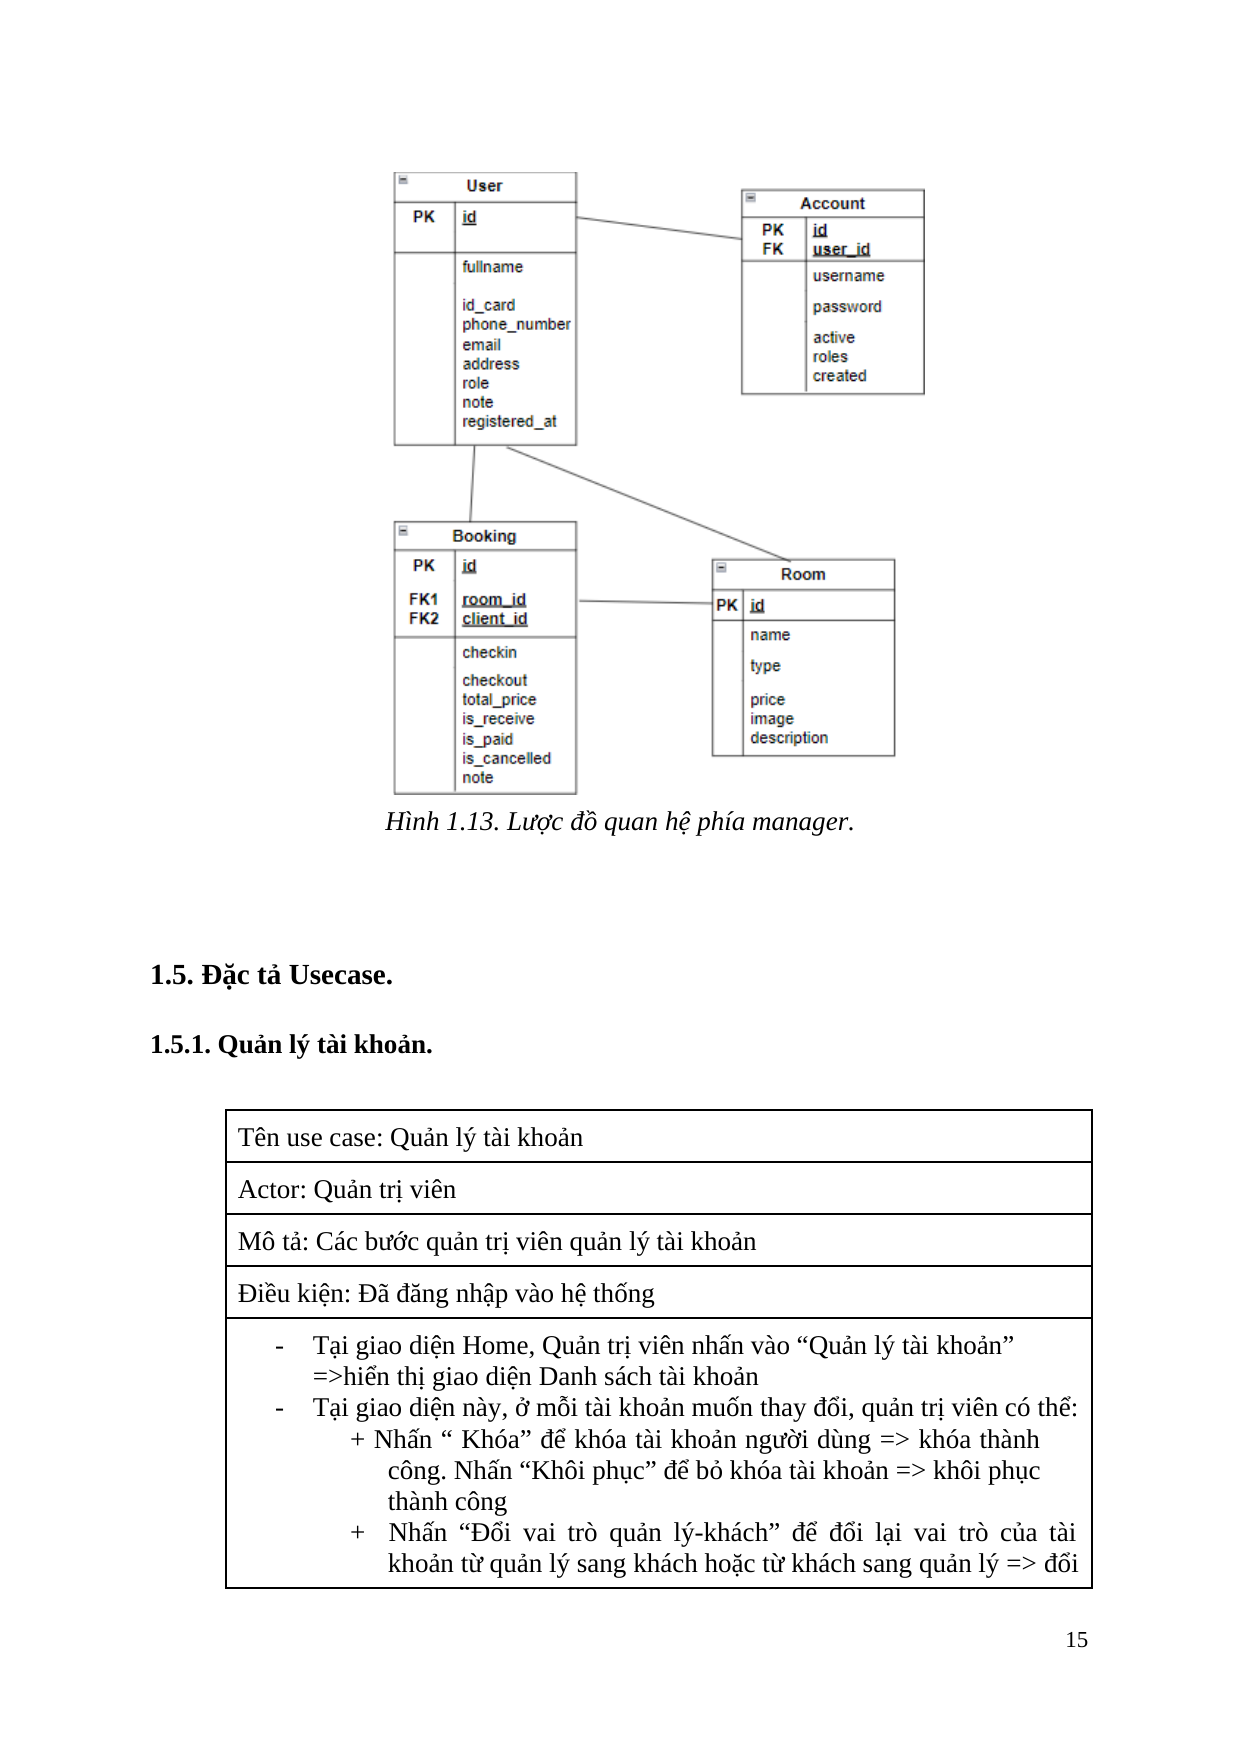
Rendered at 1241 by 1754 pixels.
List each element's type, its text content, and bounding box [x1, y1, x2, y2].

picture [393, 172, 925, 795]
table_cell Mô tả: Các bước quản trị viên quản lý tài khoản [227, 1215, 1091, 1265]
table_cell Tại giao diện Home, Quản trị viên nhấn vào “Quản lý tài khoản” =>hiển thị giao diện Danh sách tài khoản Tại giao diện này, ở mỗi tài khoản muốn thay đổi, quản trị viên có thể: + Nhấn “ Khóa” để khóa tài khoản người dùng => khóa thành công. Nhấn “Khôi phục” để bỏ khóa tài khoản => khôi phục thành công + Nhấn “Đổi vai trò quản lý-khách” để đổi lại vai trò của tài khoản từ quản lý sang khách hoặc từ khách sang quản lý => đổi [227, 1319, 1091, 1587]
text Hình 1.13. Lược đồ quan hệ phía manager. [139, 805, 1101, 837]
subtitle Đặc tả Usecase. [150, 957, 1132, 990]
table_cell Actor: Quản trị viên [227, 1163, 1091, 1213]
table_header Tên use case: Quản lý tài khoản [227, 1111, 1091, 1161]
subtitle Quản lý tài khoản. [150, 1029, 1132, 1060]
table_cell Điều kiện: Đã đăng nhập vào hệ thống [227, 1267, 1091, 1317]
